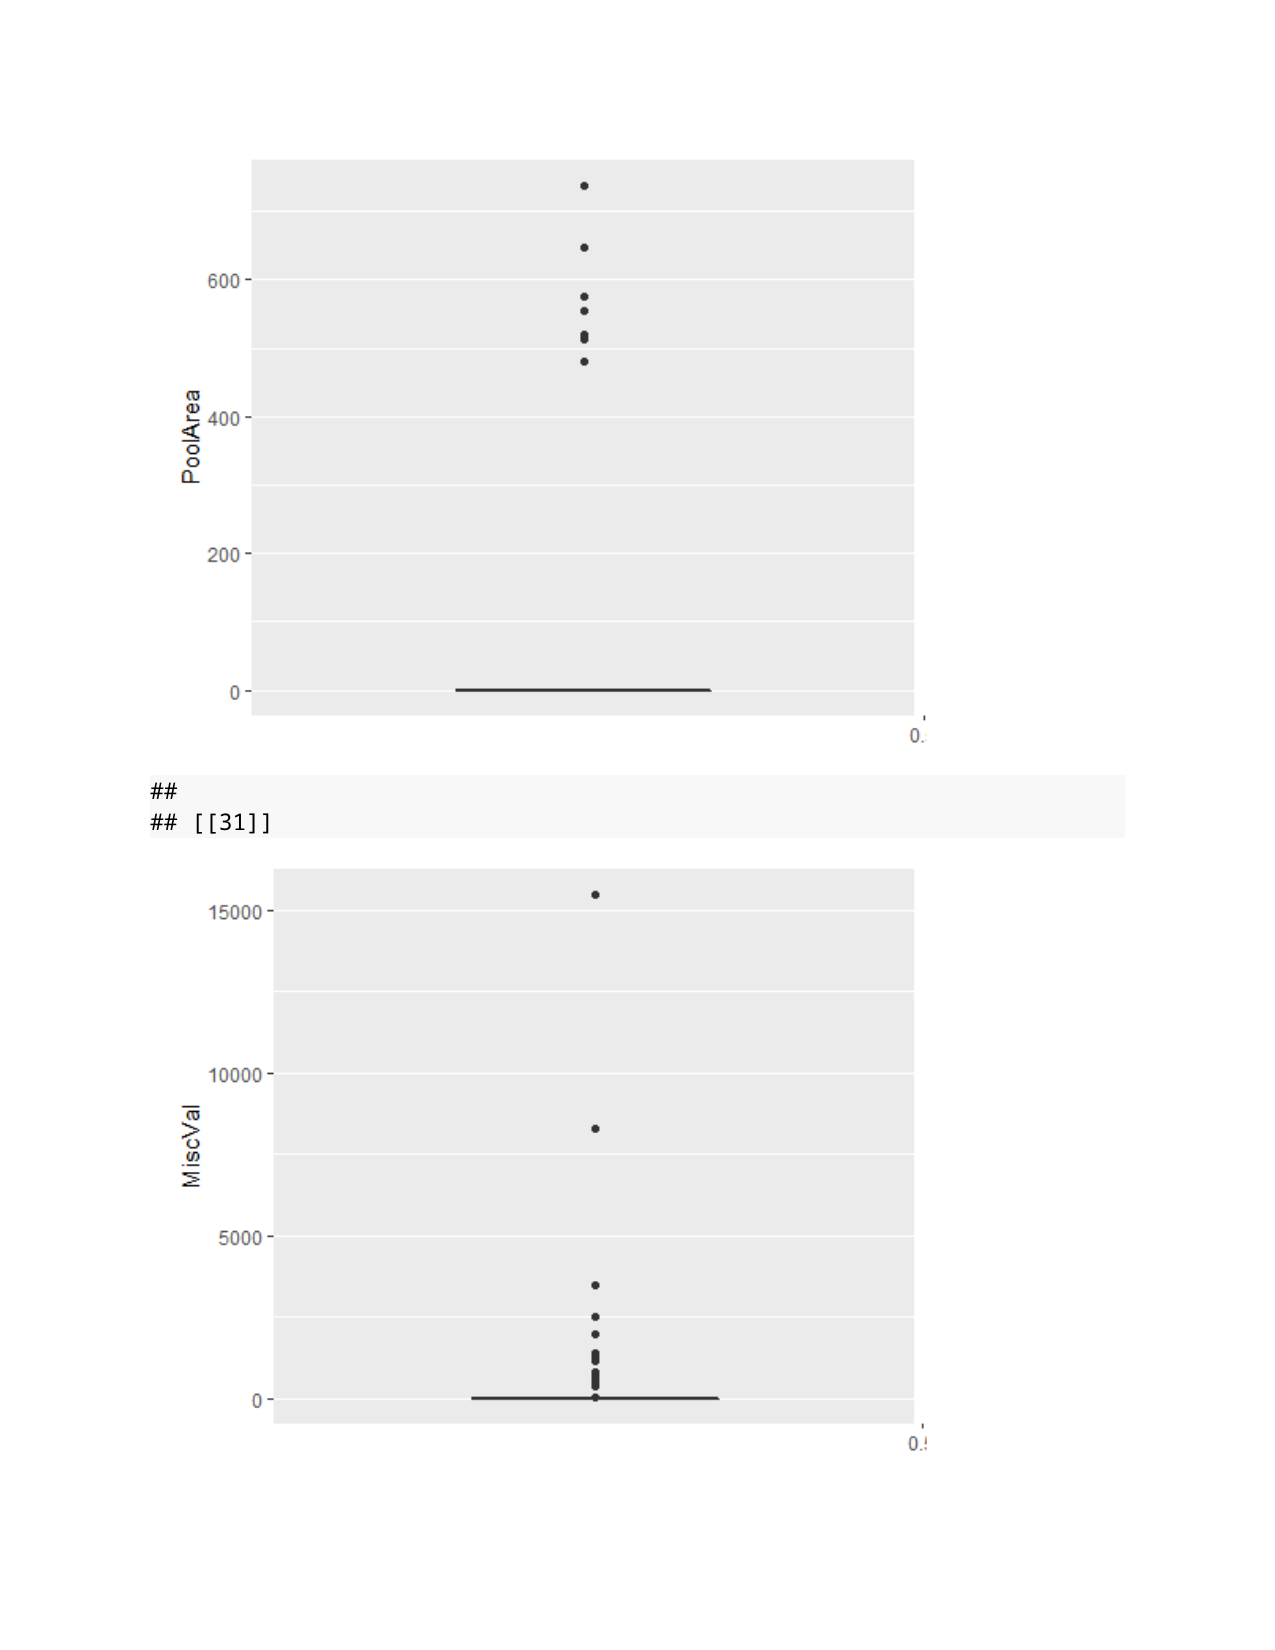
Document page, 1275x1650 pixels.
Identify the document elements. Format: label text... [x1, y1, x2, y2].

picture [168, 858, 927, 1465]
picture [168, 150, 927, 757]
text ## ## [[31]] [150, 775, 1125, 838]
